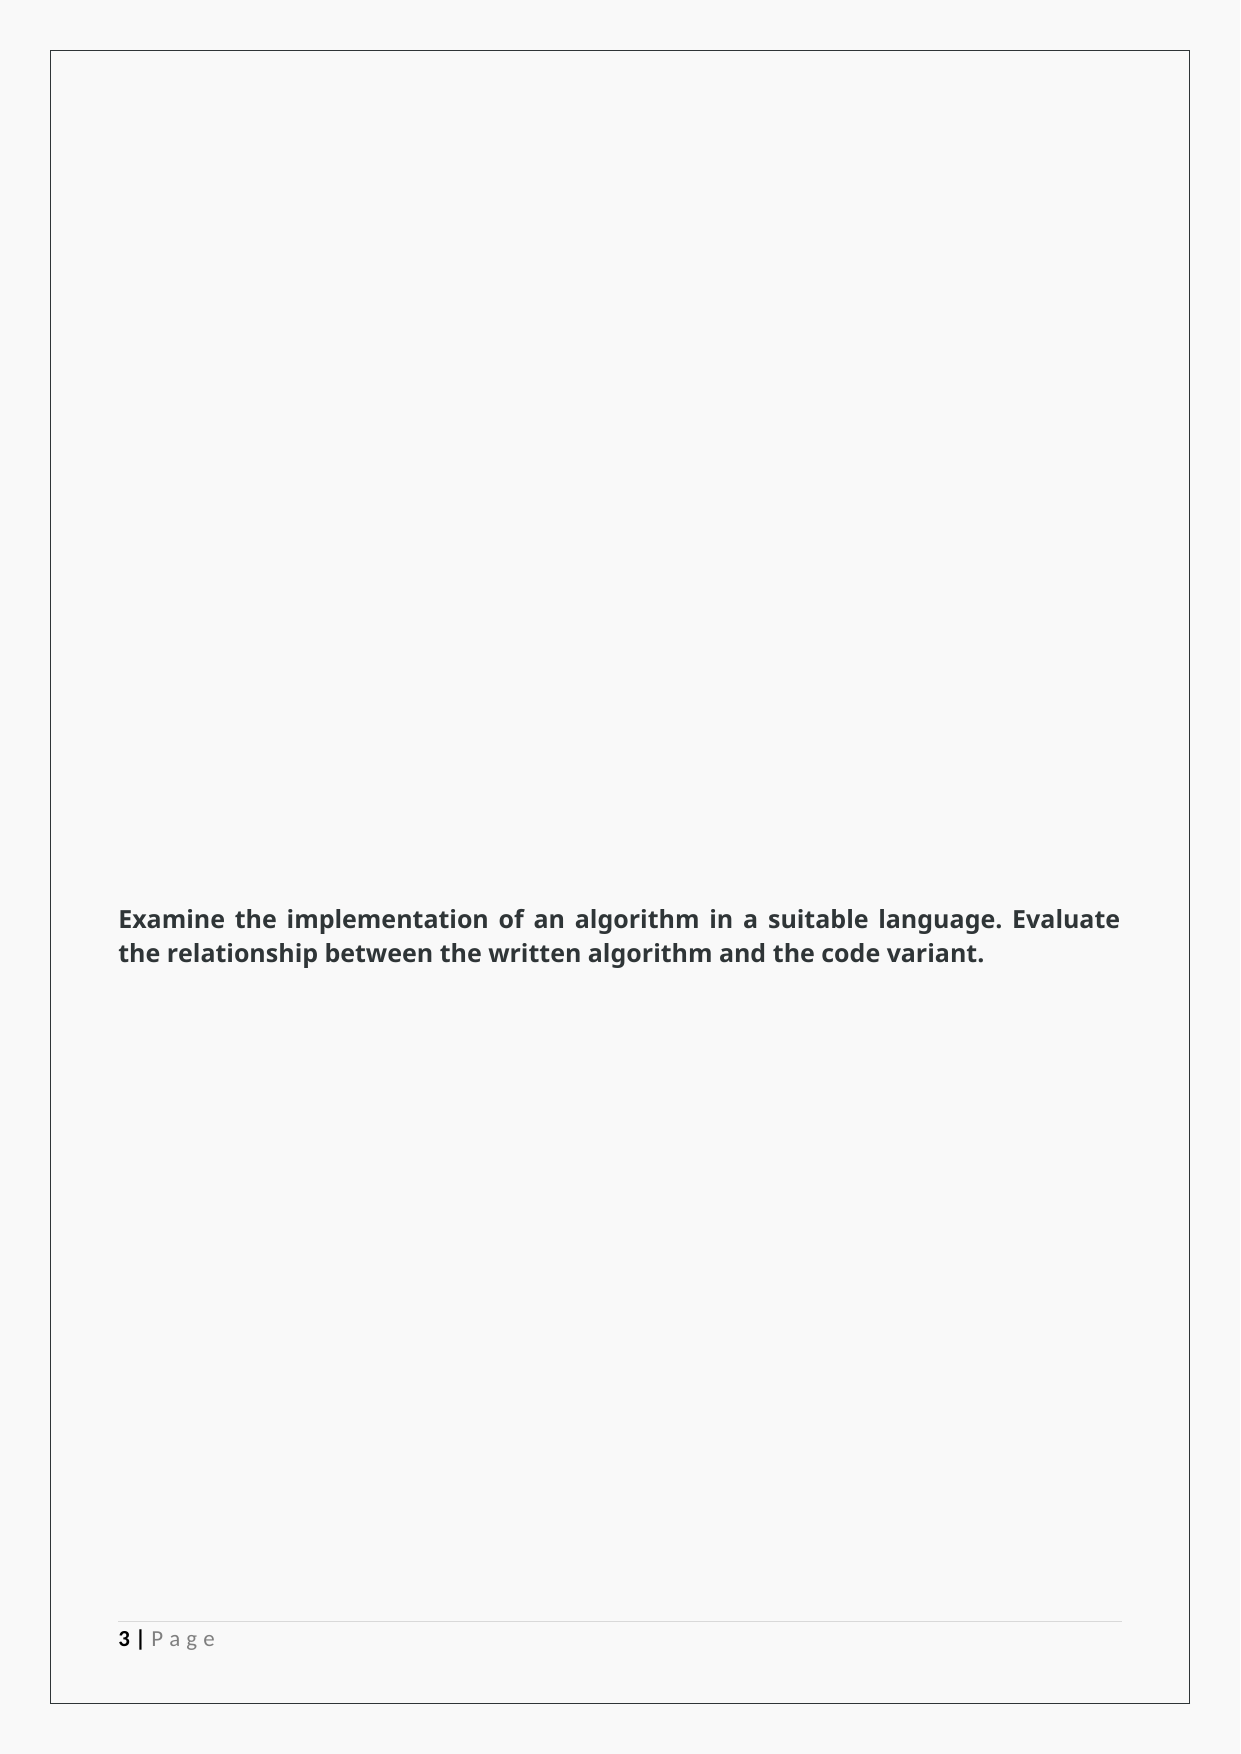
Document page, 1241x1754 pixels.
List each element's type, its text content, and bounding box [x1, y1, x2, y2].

text Examine the implementation of an algorithm in a suitable language. Evaluate the relationship between the written algorithm and the code variant. [118, 901, 1122, 969]
